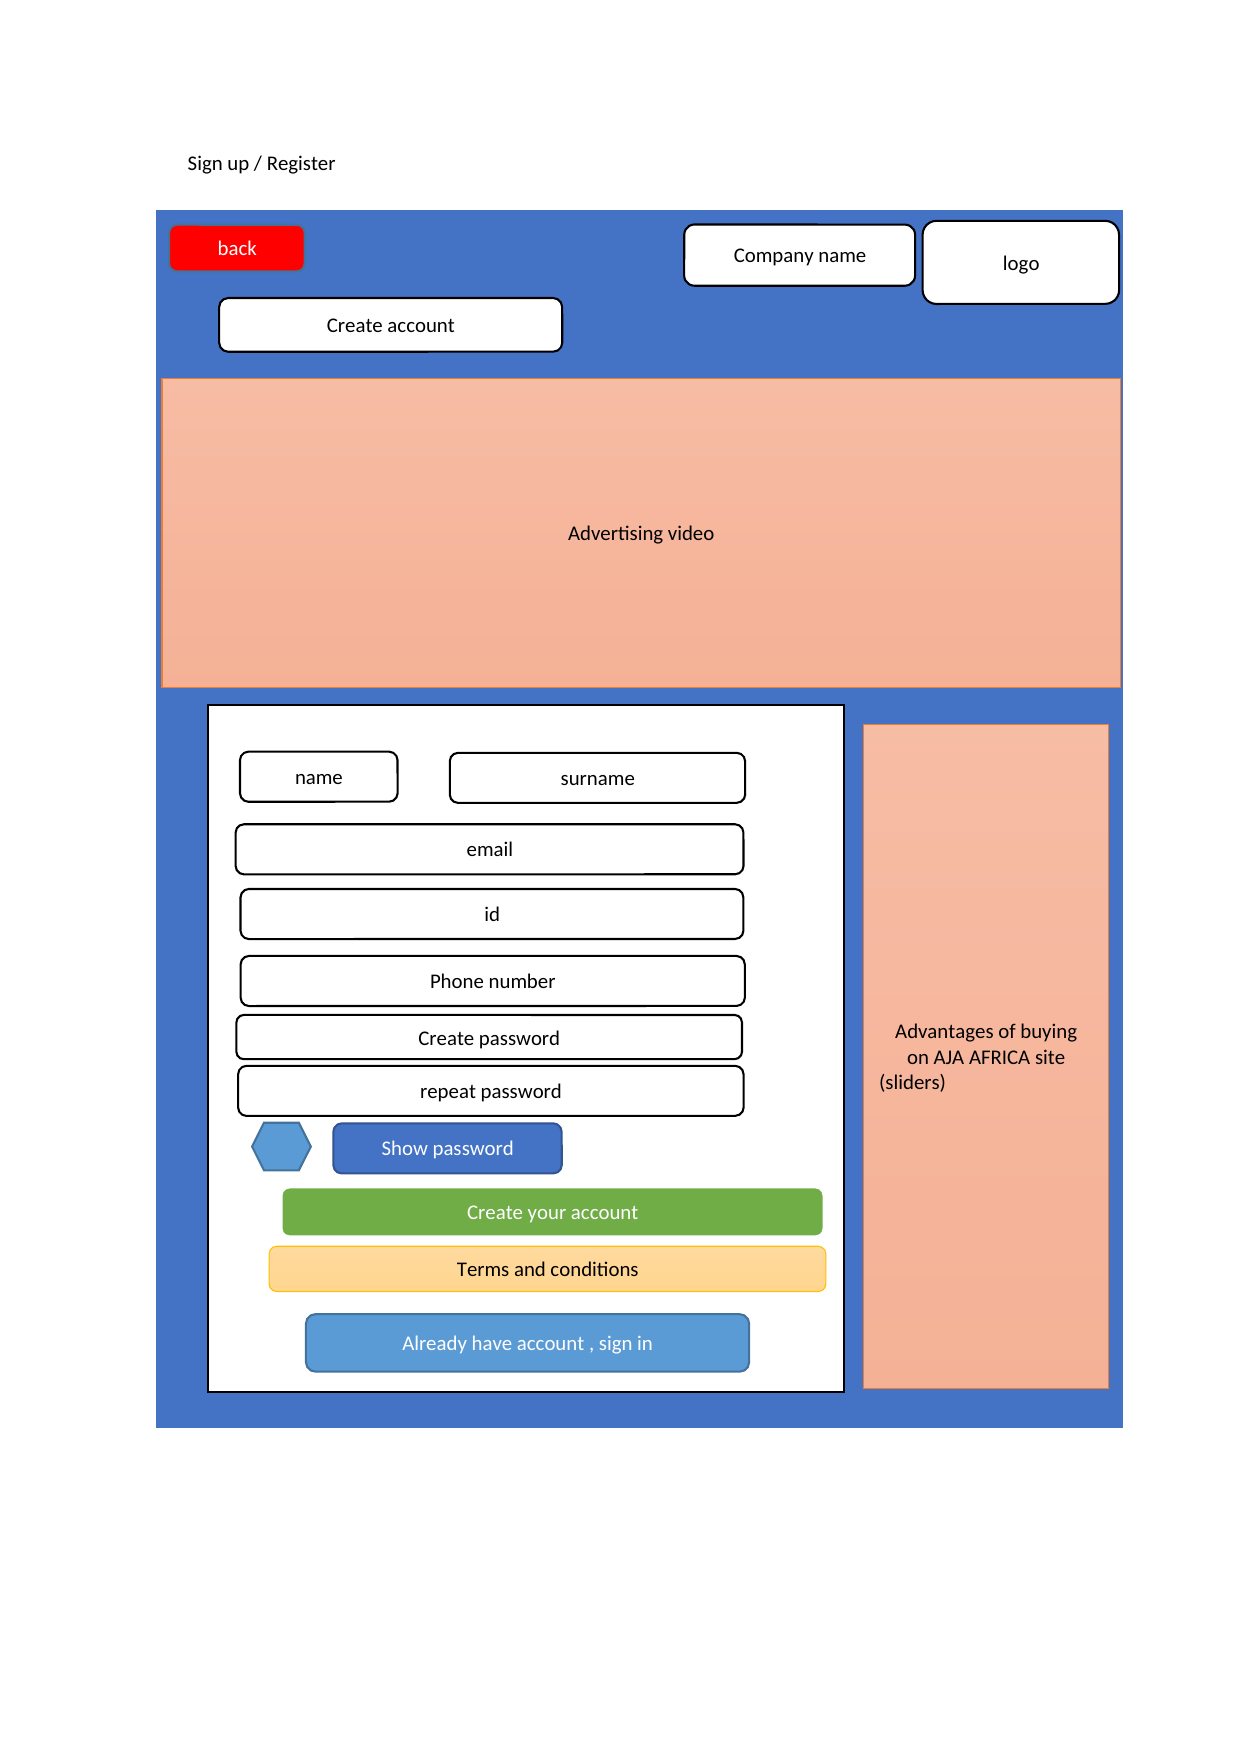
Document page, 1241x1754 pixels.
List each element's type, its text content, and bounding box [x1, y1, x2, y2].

text Sign up / Register [187, 150, 1053, 175]
